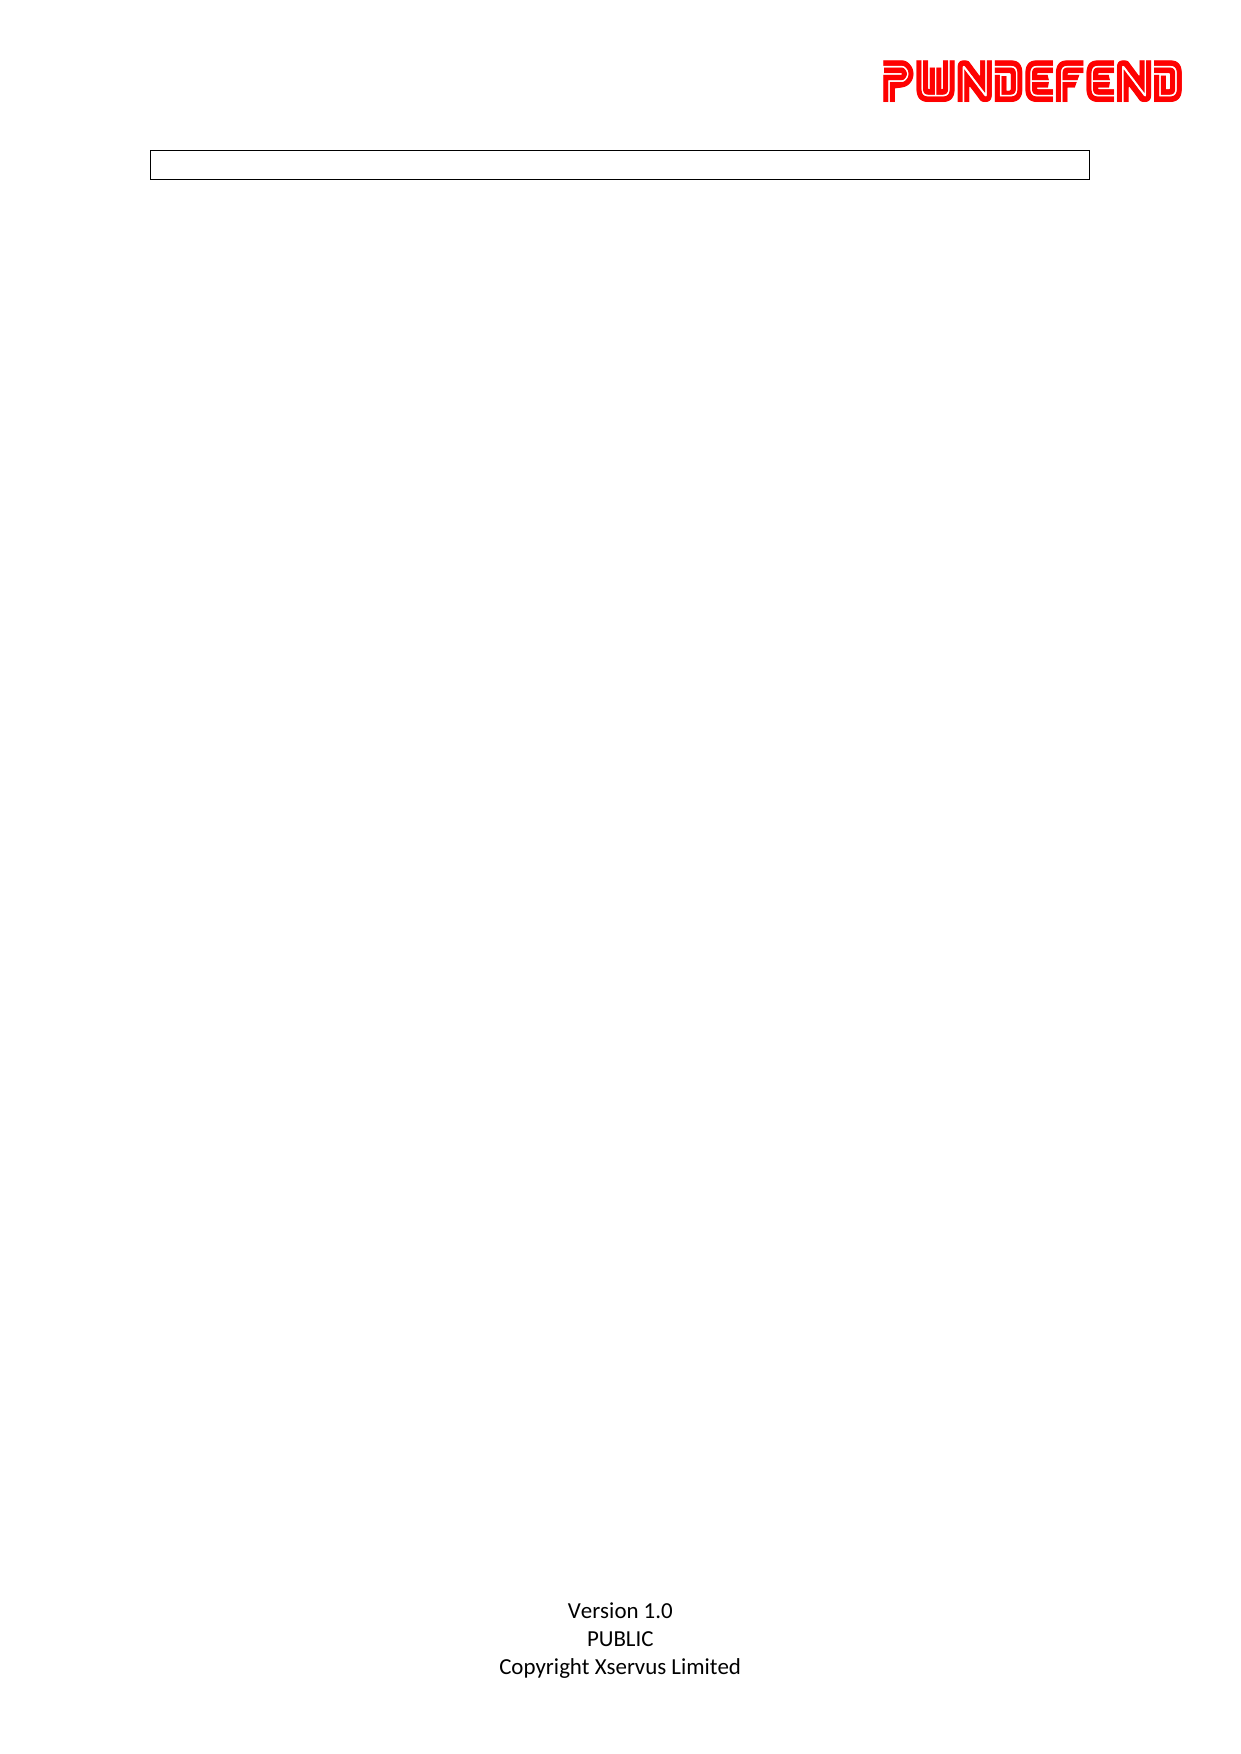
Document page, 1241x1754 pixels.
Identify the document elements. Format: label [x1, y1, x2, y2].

picture [875, 50, 1188, 107]
table_header [151, 151, 1089, 179]
